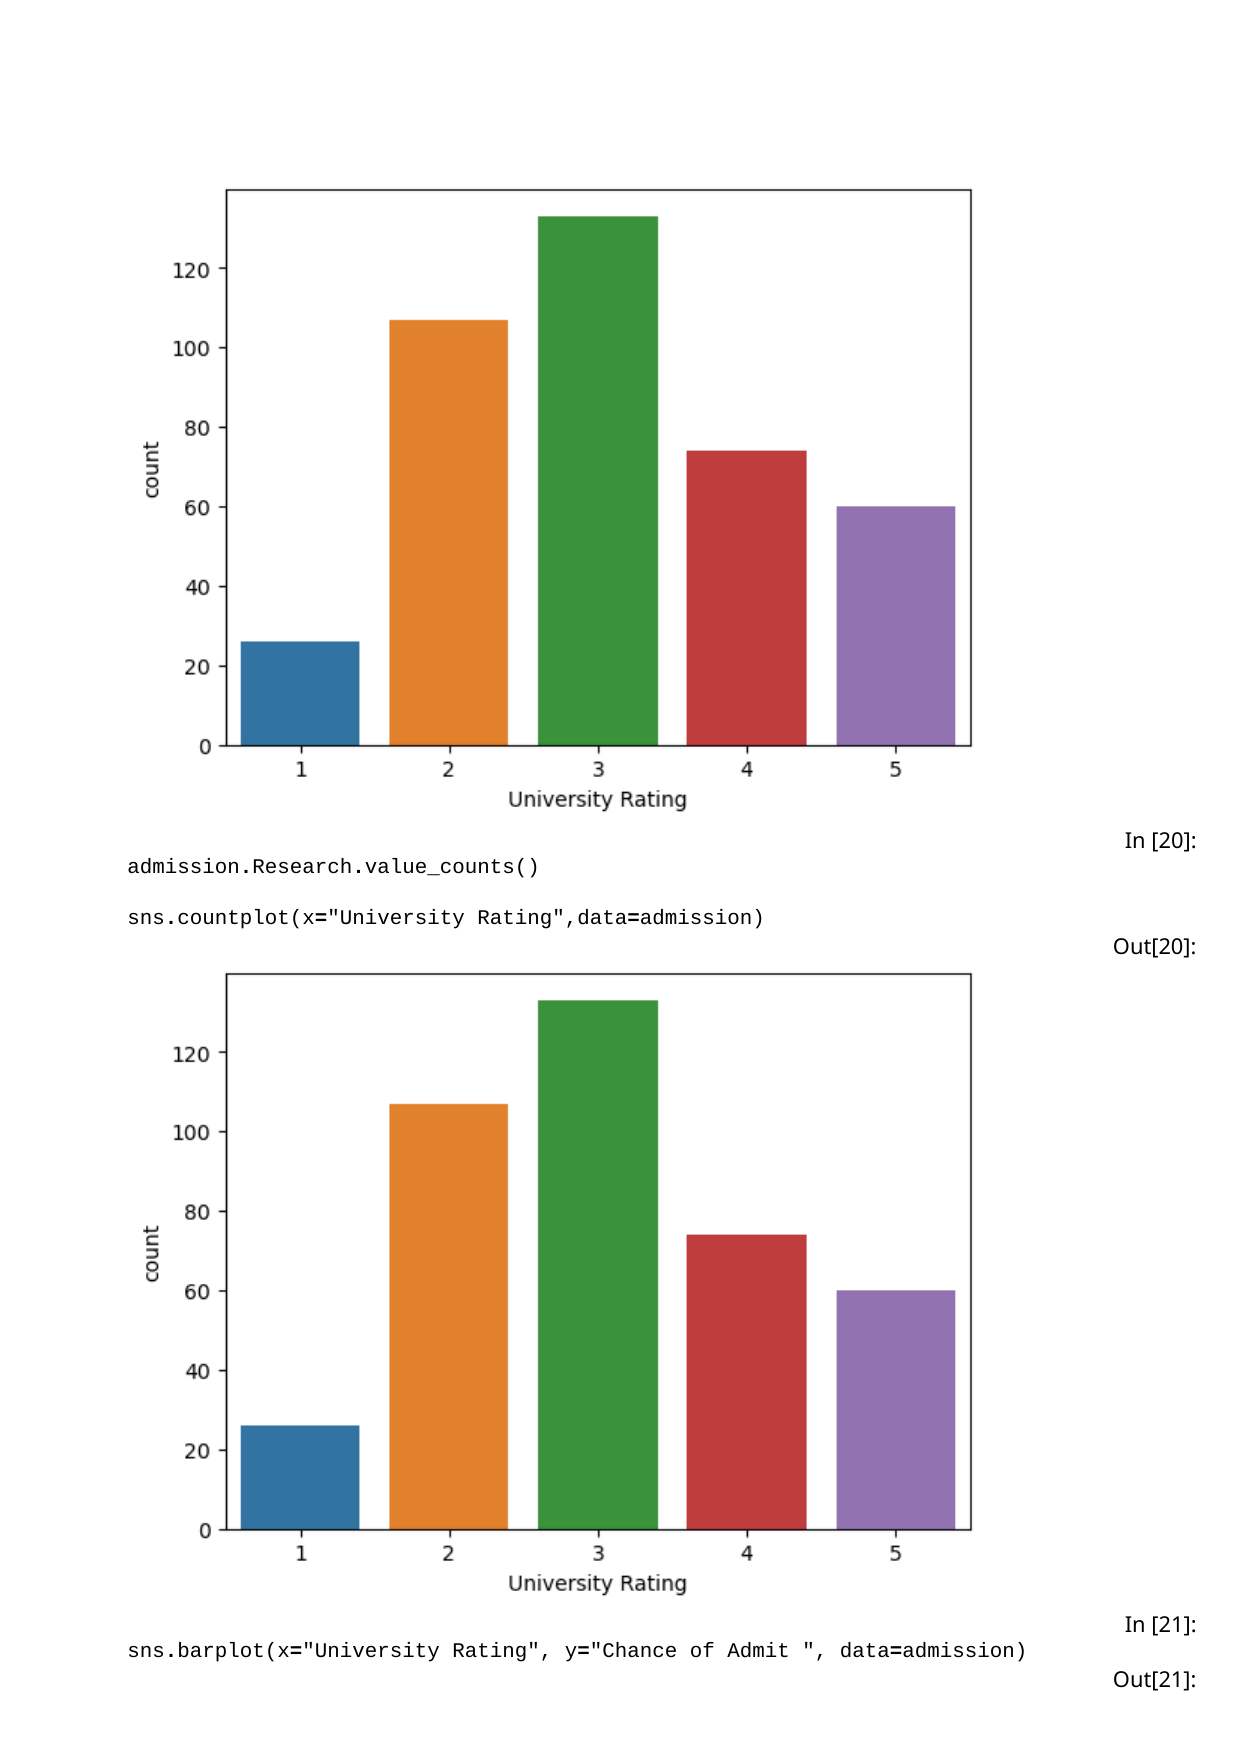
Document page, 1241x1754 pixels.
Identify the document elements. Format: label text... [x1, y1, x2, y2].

text In [21]: [127, 1609, 1196, 1638]
text In [20]: [127, 825, 1196, 855]
picture [127, 960, 984, 1609]
text sns.barplot(x="University Rating", y="Chance of Admit ", data=admission) [127, 1638, 1196, 1664]
picture [127, 177, 984, 825]
text admission.Research.value_counts() [127, 855, 1196, 880]
text sns.countplot(x="University Rating",data=admission) [127, 906, 1196, 931]
text Out[20]: [127, 931, 1196, 961]
text Out[21]: [127, 1664, 1196, 1694]
